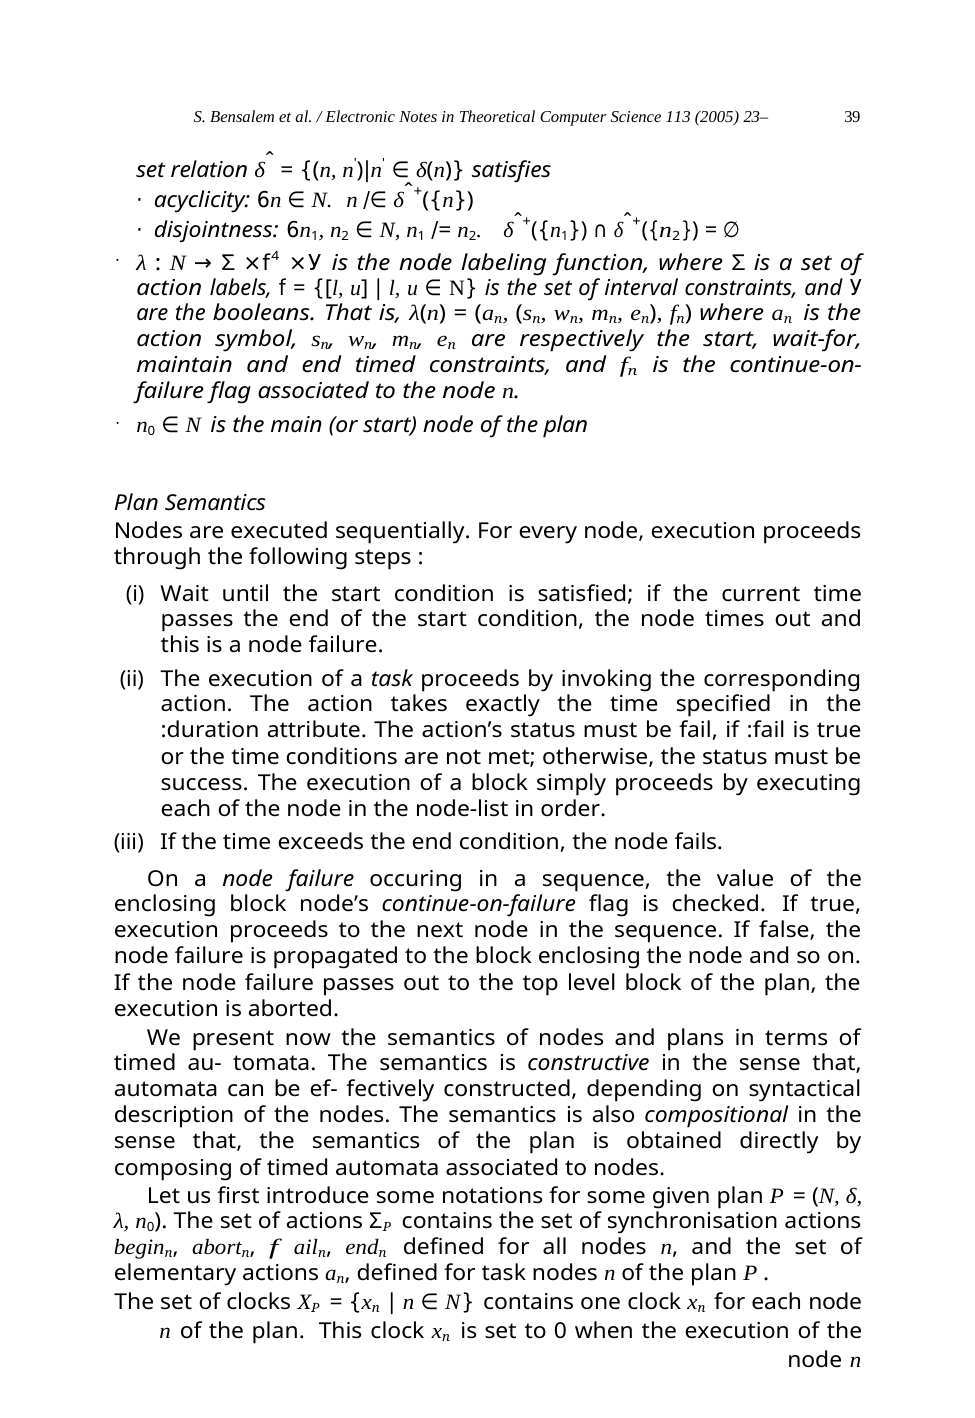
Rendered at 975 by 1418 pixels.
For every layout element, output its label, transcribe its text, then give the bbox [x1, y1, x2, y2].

text Let us first introduce some notations for some given plan P = (N, δ, λ, n0). The set of actions ΣP contains the set of synchronisation actions beginn, abortn, f ailn, endn defined for all nodes n, and the set of elementary actions an, defined for task nodes n of the plan P . [113, 1183, 862, 1287]
text Plan Semantics [113, 486, 889, 516]
text n of the plan. This clock xn is set to 0 when the execution of the node n [113, 1315, 862, 1373]
list If the time exceeds the end condition, the node fails. [113, 826, 889, 856]
list acyclicity: 6n ∈ N. n /∈ δˆ+({n}) [136, 184, 889, 214]
text We present now the semantics of nodes and plans in terms of timed au- tomata. The semantics is constructive in the sense that, automata can be ef- fectively constructed, depending on syntactical description of the nodes. The semantics is also compositional in the sense that, the semantics of the plan is obtained directly by composing of timed automata associated to nodes. [113, 1024, 862, 1182]
list λ : N → Σ ×f4 ×У is the node labeling function, where Σ is a set of action labels, f = {[l, u] | l, u ∈ N} is the set of interval constraints, and У are the booleans. That is, λ(n) = (an, (sn, wn, mn, en), fn) where an is the action symbol, sn, wn, mn, en are respectively the start, wait-for, maintain and end timed constraints, and fn is the continue-on-failure flag associated to the node n. [116, 249, 862, 405]
list n0 ∈ N is the main (or start) node of the plan [116, 409, 889, 439]
text The set of clocks XP = {xn | n ∈ N} contains one clock xn for each node [113, 1287, 862, 1315]
list Wait until the start condition is satisfied; if the current time passes the end of the start condition, the node times out and this is a node failure. [126, 580, 862, 659]
list disjointness: 6n1, n2 ∈ N, n1 /= n2. [136, 214, 487, 244]
text set relation δˆ = {(n, n')|n' ∈ δ(n)} satisﬁes [136, 151, 889, 184]
text Nodes are executed sequentially. For every node, execution proceeds through the following steps : [113, 518, 862, 570]
list The execution of a task proceeds by invoking the corresponding action. The action takes exactly the time specified in the :duration attribute. The action’s status must be fail, if :fail is true or the time conditions are not met; otherwise, the status must be success. The execution of a block simply proceeds by executing each of the node in the node-list in order. [119, 666, 862, 823]
text On a node failure occuring in a sequence, the value of the enclosing block node’s continue-on-failure flag is checked. If true, execution proceeds to the next node in the sequence. If false, the node failure is propagated to the block enclosing the node and so on. If the node failure passes out to the top level block of the plan, the execution is aborted. [113, 865, 862, 1023]
text δˆ+({n1}) ∩ δˆ+({n2})= ∅ [503, 214, 889, 244]
